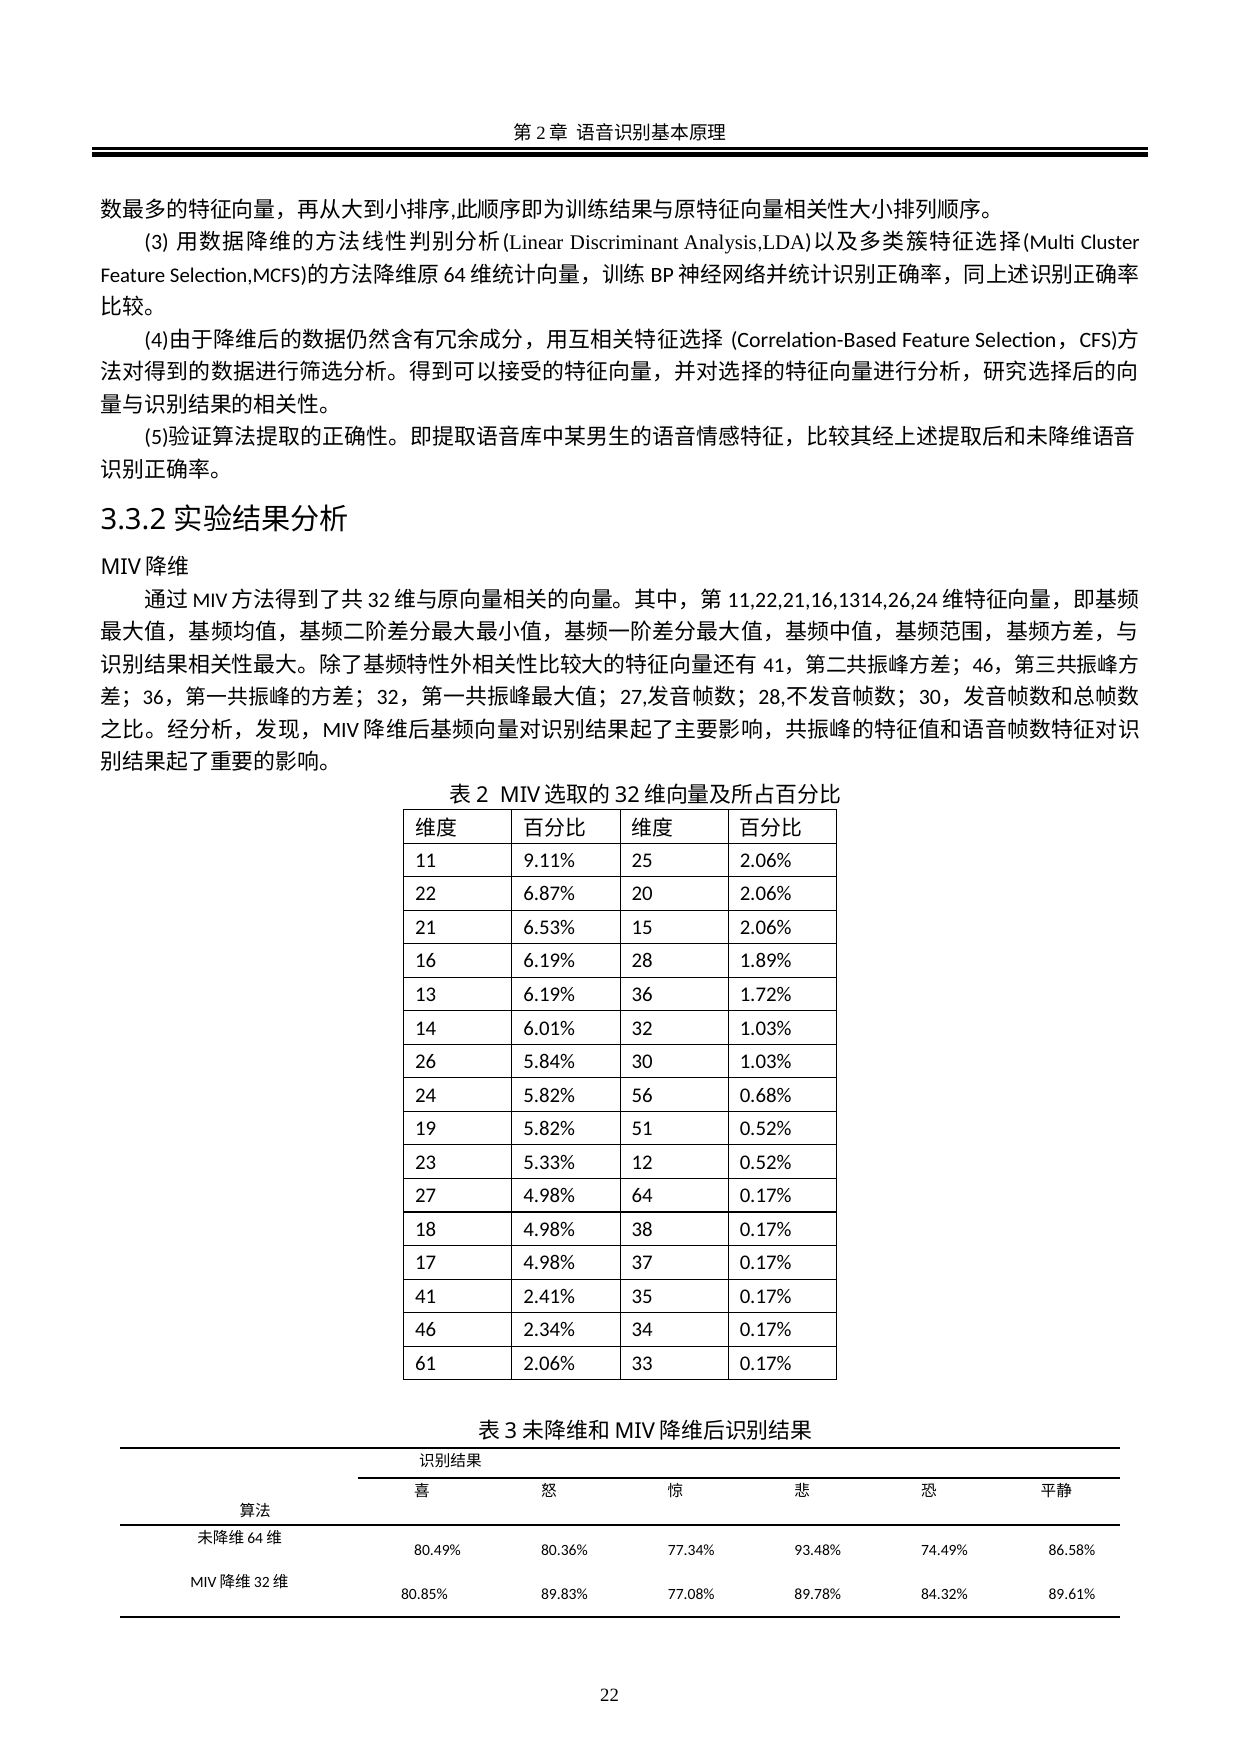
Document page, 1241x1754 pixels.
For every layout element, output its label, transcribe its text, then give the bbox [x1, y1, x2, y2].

table_cell 6.19% [512, 944, 620, 977]
table_header 算法 [120, 1449, 358, 1524]
table_cell 80.85% [358, 1570, 485, 1616]
table_cell 23 [404, 1145, 511, 1178]
table_cell 25 [621, 844, 728, 876]
table_cell 86.58% [992, 1526, 1120, 1570]
table_cell 20 [621, 877, 728, 909]
table_cell 14 [404, 1011, 511, 1044]
text 3.3.2 实验结果分析 [100, 484, 1140, 549]
table_header 维度 [404, 810, 511, 842]
table_cell 悲 [739, 1479, 865, 1524]
table_cell 89.61% [992, 1570, 1120, 1616]
text (3) 用数据降维的方法线性判别分析(Linear Discriminant Analysis,LDA)以及多类簇特征选择(Multi Cluster Feature Selection,MCFS)的方法降维原64维统计向量，训练BP神经网络并统计识别正确率，同上述识别正确率比较。 [100, 224, 1140, 321]
table_cell 56 [621, 1078, 728, 1111]
table_cell 0.17% [729, 1213, 836, 1245]
table_cell 46 [404, 1313, 511, 1346]
table_cell 6.19% [512, 978, 620, 1010]
table_cell 0.17% [729, 1347, 836, 1379]
table_cell 喜 [358, 1479, 485, 1524]
table_cell 64 [621, 1179, 728, 1211]
text 表3 未降维和MIV降维后识别结果 [100, 1413, 1140, 1445]
table_cell 惊 [612, 1479, 738, 1524]
table_cell 4.98% [512, 1213, 620, 1245]
text 表2 MIV选取的32维向量及所占百分比 [100, 776, 1140, 809]
table_cell 80.36% [485, 1526, 612, 1570]
table_cell 61 [404, 1347, 511, 1379]
table_cell 36 [621, 978, 728, 1010]
table_cell 1.89% [729, 944, 836, 977]
table_cell 27 [404, 1179, 511, 1211]
table_cell 5.33% [512, 1145, 620, 1178]
table_cell 18 [404, 1213, 511, 1245]
table_cell 5.82% [512, 1112, 620, 1144]
table_cell 2.34% [512, 1313, 620, 1346]
table_cell 34 [621, 1313, 728, 1346]
table_cell 89.83% [485, 1570, 612, 1616]
table_cell MIV降维32维 [120, 1570, 358, 1616]
table_cell 未降维64维 [120, 1526, 358, 1570]
table_cell 4.98% [512, 1246, 620, 1278]
text 通过MIV方法得到了共32维与原向量相关的向量。其中，第11,22,21,16,1314,26,24维特征向量，即基频最大值，基频均值，基频二阶差分最大最小值，基频一阶差分最大值，基频中值，基频范围，基频方差，与识别结果相关性最大。除了基频特性外相关性比较大的特征向量还有41，第二共振峰方差；46，第三共振峰方差；36，第一共振峰的方差；32，第一共振峰最大值；27,发音帧数；28,不发音帧数；30，发音帧数和总帧数之比。经分析，发现，MIV降维后基频向量对识别结果起了主要影响，共振峰的特征值和语音帧数特征对识别结果起了重要的影响。 [100, 581, 1140, 776]
table_cell 15 [621, 911, 728, 943]
table_cell 16 [404, 944, 511, 977]
table_cell 平静 [992, 1479, 1120, 1524]
table_cell 5.84% [512, 1045, 620, 1077]
table_cell 怒 [485, 1479, 612, 1524]
table_cell 80.49% [358, 1526, 485, 1570]
table_cell 2.06% [729, 877, 836, 909]
table_header 百分比 [512, 810, 620, 842]
table_cell 5.82% [512, 1078, 620, 1111]
table_cell 4.98% [512, 1179, 620, 1211]
table_cell 24 [404, 1078, 511, 1111]
table_cell 0.52% [729, 1112, 836, 1144]
table_cell 2.41% [512, 1280, 620, 1312]
table_cell 41 [404, 1280, 511, 1312]
table_cell 26 [404, 1045, 511, 1077]
table_header 维度 [621, 810, 728, 842]
table_cell 89.78% [739, 1570, 865, 1616]
table_cell 1.03% [729, 1045, 836, 1077]
table_cell 33 [621, 1347, 728, 1379]
table_cell 17 [404, 1246, 511, 1278]
table_cell 6.01% [512, 1011, 620, 1044]
table_cell 恐 [865, 1479, 992, 1524]
table_cell 84.32% [865, 1570, 992, 1616]
table_cell 9.11% [512, 844, 620, 876]
table_cell 2.06% [729, 911, 836, 943]
table_cell 32 [621, 1011, 728, 1044]
table_cell 77.08% [612, 1570, 738, 1616]
table_cell 6.53% [512, 911, 620, 943]
table_cell 35 [621, 1280, 728, 1312]
table_cell 0.17% [729, 1179, 836, 1211]
table_cell 0.17% [729, 1246, 836, 1278]
table_cell 0.52% [729, 1145, 836, 1178]
table_cell 1.03% [729, 1011, 836, 1044]
table_cell 22 [404, 877, 511, 909]
table_cell 21 [404, 911, 511, 943]
table_cell 30 [621, 1045, 728, 1077]
table_cell 77.34% [612, 1526, 738, 1570]
text (4)由于降维后的数据仍然含有冗余成分，用互相关特征选择 (Correlation-Based Feature Selection，CFS)方法对得到的数据进行筛选分析。得到可以接受的特征向量，并对选择的特征向量进行分析，研究选择后的向量与识别结果的相关性。 [100, 321, 1140, 419]
table_cell 2.06% [729, 844, 836, 876]
table_cell 12 [621, 1145, 728, 1178]
table_cell 0.17% [729, 1280, 836, 1312]
table_cell 1.72% [729, 978, 836, 1010]
table_cell 37 [621, 1246, 728, 1278]
table_header 识别结果 [358, 1449, 1120, 1477]
table_cell 11 [404, 844, 511, 876]
table_header 百分比 [729, 810, 836, 842]
text (5)验证算法提取的正确性。即提取语音库中某男生的语音情感特征，比较其经上述提取后和未降维语音识别正确率。 [100, 419, 1140, 484]
table_cell 2.06% [512, 1347, 620, 1379]
table_cell 38 [621, 1213, 728, 1245]
table_cell 19 [404, 1112, 511, 1144]
table_cell 0.17% [729, 1313, 836, 1346]
table_cell 13 [404, 978, 511, 1010]
table_cell 51 [621, 1112, 728, 1144]
table_cell 93.48% [739, 1526, 865, 1570]
table_cell 6.87% [512, 877, 620, 909]
table_cell 74.49% [865, 1526, 992, 1570]
table_cell 28 [621, 944, 728, 977]
table_cell 0.68% [729, 1078, 836, 1111]
text MIV降维 [100, 549, 1140, 581]
